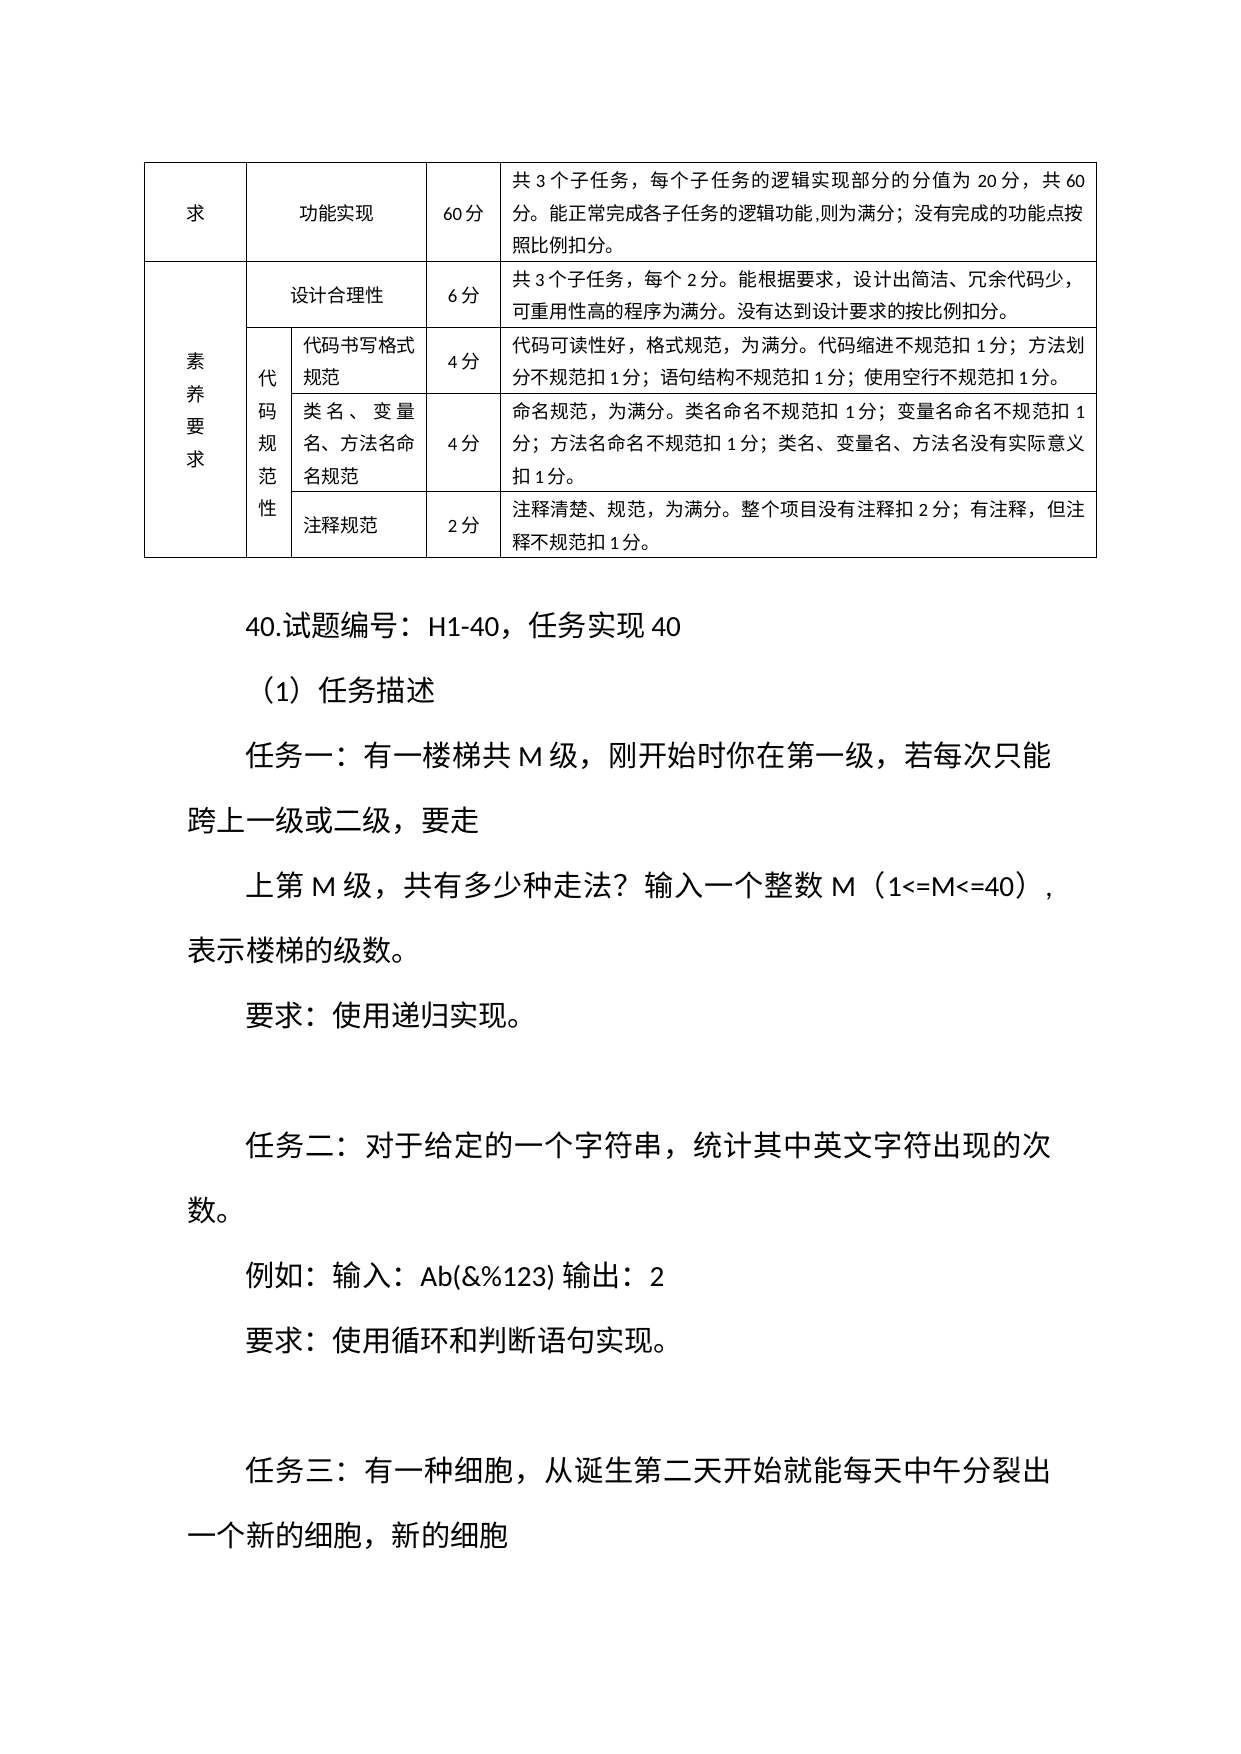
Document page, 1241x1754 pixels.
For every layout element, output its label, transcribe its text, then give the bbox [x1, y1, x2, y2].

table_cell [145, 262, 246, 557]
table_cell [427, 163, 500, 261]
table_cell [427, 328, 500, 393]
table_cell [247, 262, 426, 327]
text 任务三：有一种细胞，从诞生第二天开始就能每天中午分裂出一个新的细胞，新的细胞 [187, 1436, 1053, 1566]
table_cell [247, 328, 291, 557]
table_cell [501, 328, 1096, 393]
text 要求：使用循环和判断语句实现。 [187, 1306, 1053, 1371]
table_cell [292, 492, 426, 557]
text 任务二：对于给定的一个字符串，统计其中英文字符出现的次数。 [187, 1111, 1053, 1241]
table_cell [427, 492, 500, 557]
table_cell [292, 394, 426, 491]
text 要求：使用递归实现。 [187, 981, 1053, 1046]
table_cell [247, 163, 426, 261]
text （1）任务描述 [187, 656, 1053, 721]
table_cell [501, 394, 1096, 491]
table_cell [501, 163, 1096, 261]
text 上第M级，共有多少种走法？输入一个整数M（1<=M<=40）,表示楼梯的级数。 [187, 851, 1053, 981]
text 任务一：有一楼梯共M级，刚开始时你在第一级，若每次只能跨上一级或二级，要走 [187, 721, 1053, 851]
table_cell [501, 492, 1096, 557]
text 40.试题编号：H1-40，任务实现40 [187, 591, 1053, 656]
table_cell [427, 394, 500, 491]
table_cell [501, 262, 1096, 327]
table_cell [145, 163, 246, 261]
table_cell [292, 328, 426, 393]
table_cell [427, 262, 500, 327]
text 例如：输入：Ab(&%123) 输出：2 [187, 1241, 1053, 1306]
